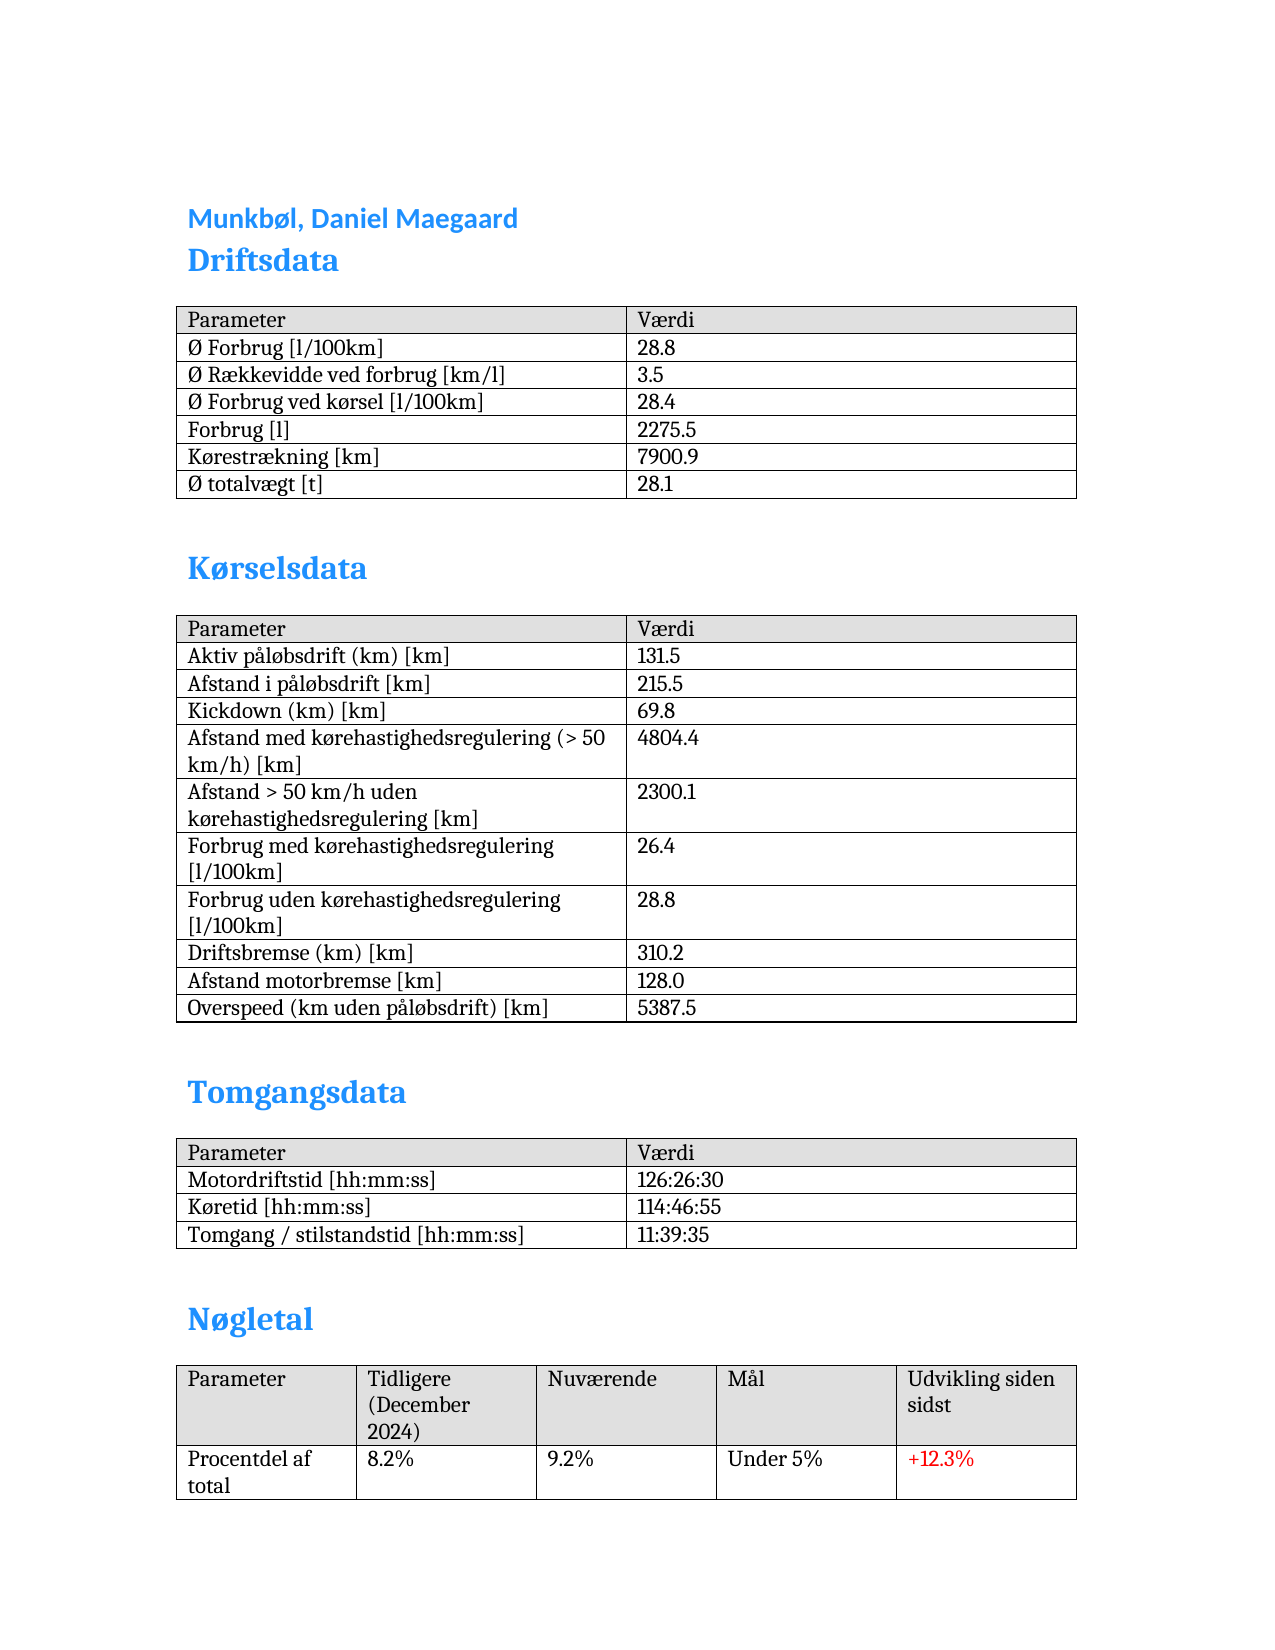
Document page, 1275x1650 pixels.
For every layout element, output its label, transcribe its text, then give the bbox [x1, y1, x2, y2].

text Kørselsdata [187, 550, 1087, 588]
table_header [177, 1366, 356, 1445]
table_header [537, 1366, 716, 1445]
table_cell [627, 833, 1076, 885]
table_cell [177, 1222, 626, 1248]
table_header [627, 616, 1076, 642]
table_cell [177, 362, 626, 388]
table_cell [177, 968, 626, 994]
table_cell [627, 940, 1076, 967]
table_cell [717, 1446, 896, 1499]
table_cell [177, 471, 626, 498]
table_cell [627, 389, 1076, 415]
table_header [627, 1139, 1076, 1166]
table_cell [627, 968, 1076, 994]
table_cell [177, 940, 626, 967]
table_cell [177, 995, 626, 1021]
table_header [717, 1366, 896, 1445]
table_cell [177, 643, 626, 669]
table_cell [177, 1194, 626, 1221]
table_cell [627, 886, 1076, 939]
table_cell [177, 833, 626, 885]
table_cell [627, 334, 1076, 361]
text Tomgangsdata [187, 1073, 1087, 1112]
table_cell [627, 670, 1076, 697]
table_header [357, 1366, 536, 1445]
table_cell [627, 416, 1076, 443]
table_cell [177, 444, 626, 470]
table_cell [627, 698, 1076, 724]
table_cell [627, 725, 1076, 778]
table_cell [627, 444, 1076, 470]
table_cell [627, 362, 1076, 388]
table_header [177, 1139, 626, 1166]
text Driftsdata [187, 241, 1087, 279]
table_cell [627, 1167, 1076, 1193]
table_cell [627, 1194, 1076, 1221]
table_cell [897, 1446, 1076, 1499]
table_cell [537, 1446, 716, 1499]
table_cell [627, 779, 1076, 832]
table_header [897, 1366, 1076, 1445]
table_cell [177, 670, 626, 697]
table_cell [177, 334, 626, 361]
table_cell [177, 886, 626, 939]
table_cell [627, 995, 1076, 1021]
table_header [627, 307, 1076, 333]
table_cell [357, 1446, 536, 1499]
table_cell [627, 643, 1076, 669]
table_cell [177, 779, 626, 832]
subtitle Munkbøl, Daniel Maegaard [187, 200, 1087, 236]
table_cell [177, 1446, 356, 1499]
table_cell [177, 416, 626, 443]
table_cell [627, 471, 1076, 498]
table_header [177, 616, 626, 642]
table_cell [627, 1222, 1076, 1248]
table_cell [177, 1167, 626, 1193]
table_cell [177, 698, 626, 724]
text Nøgletal [187, 1300, 1087, 1338]
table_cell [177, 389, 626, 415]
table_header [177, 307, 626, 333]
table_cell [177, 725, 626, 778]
